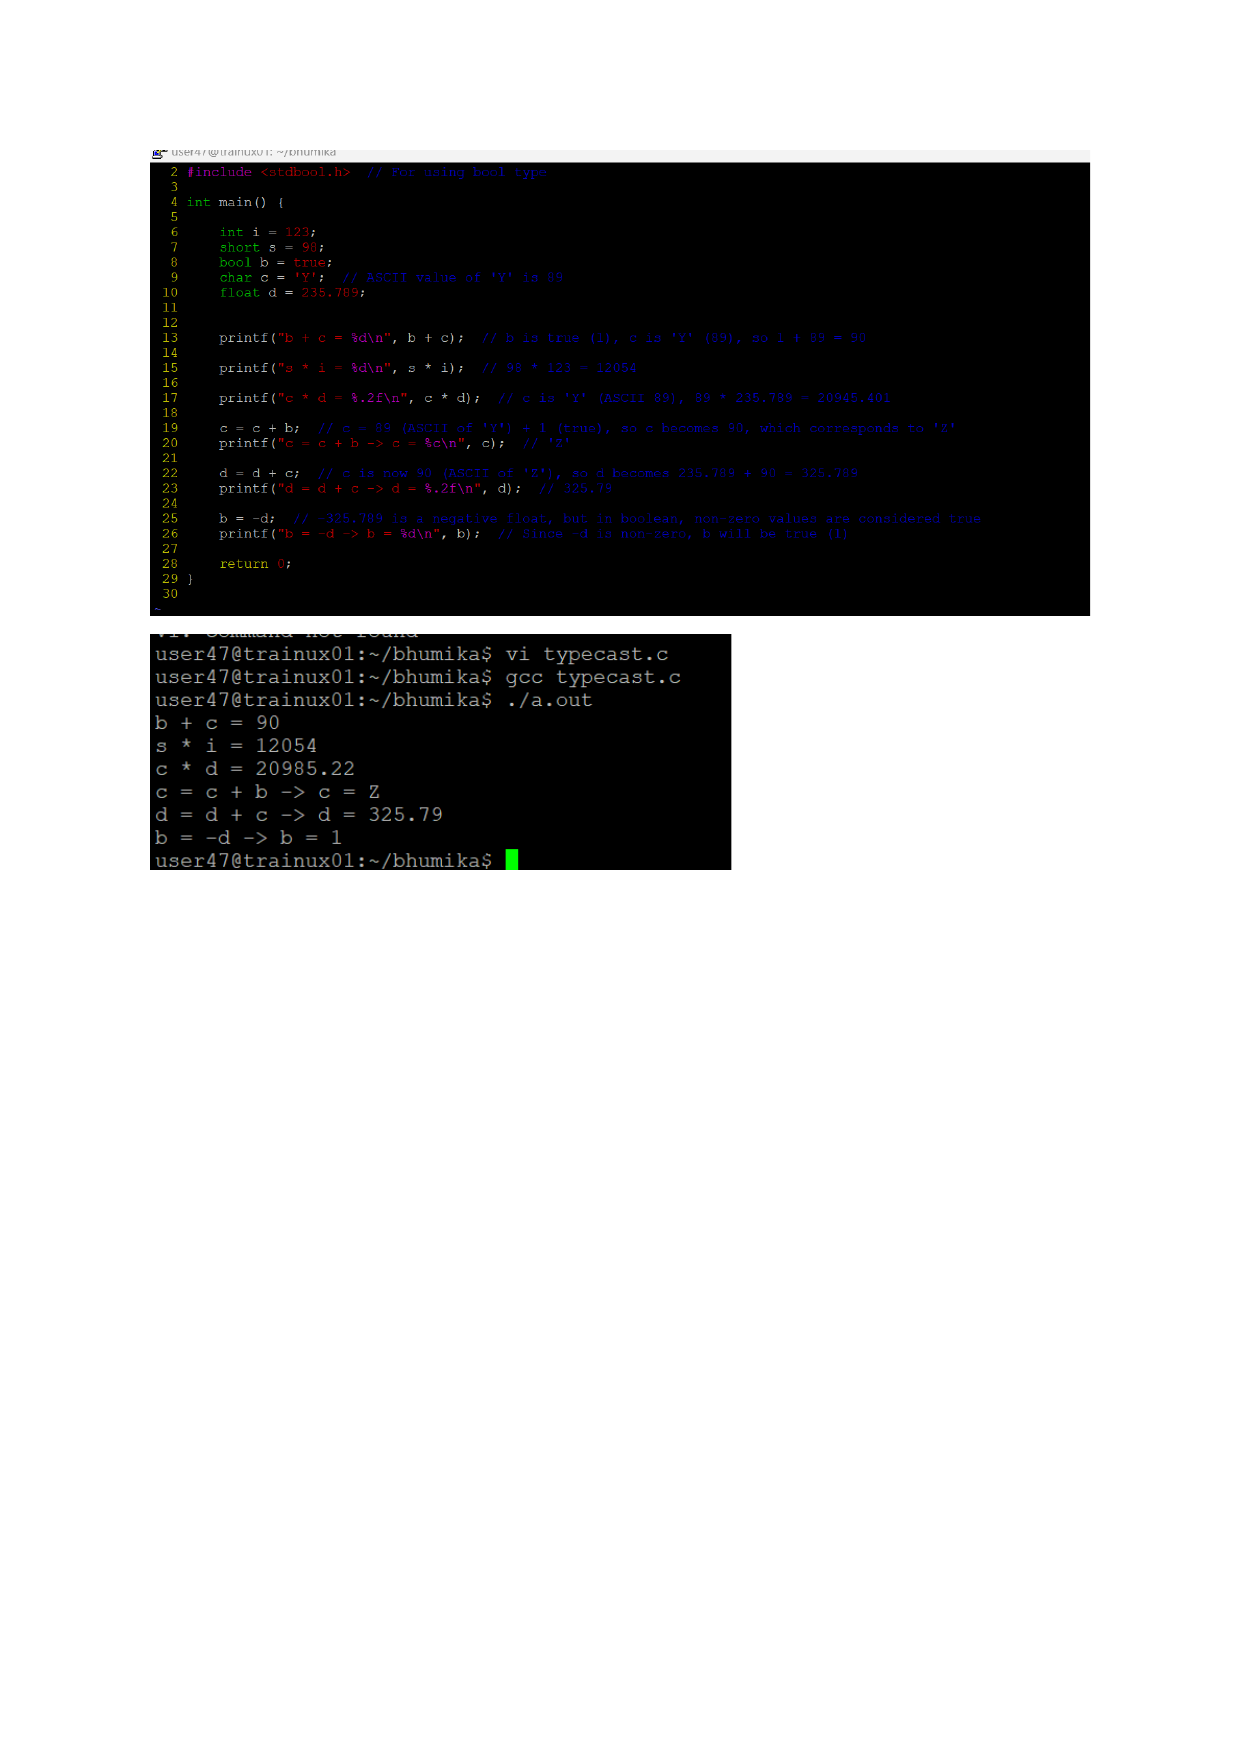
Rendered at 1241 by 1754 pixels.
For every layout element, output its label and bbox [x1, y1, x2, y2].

picture [150, 150, 1091, 616]
picture [150, 634, 732, 870]
